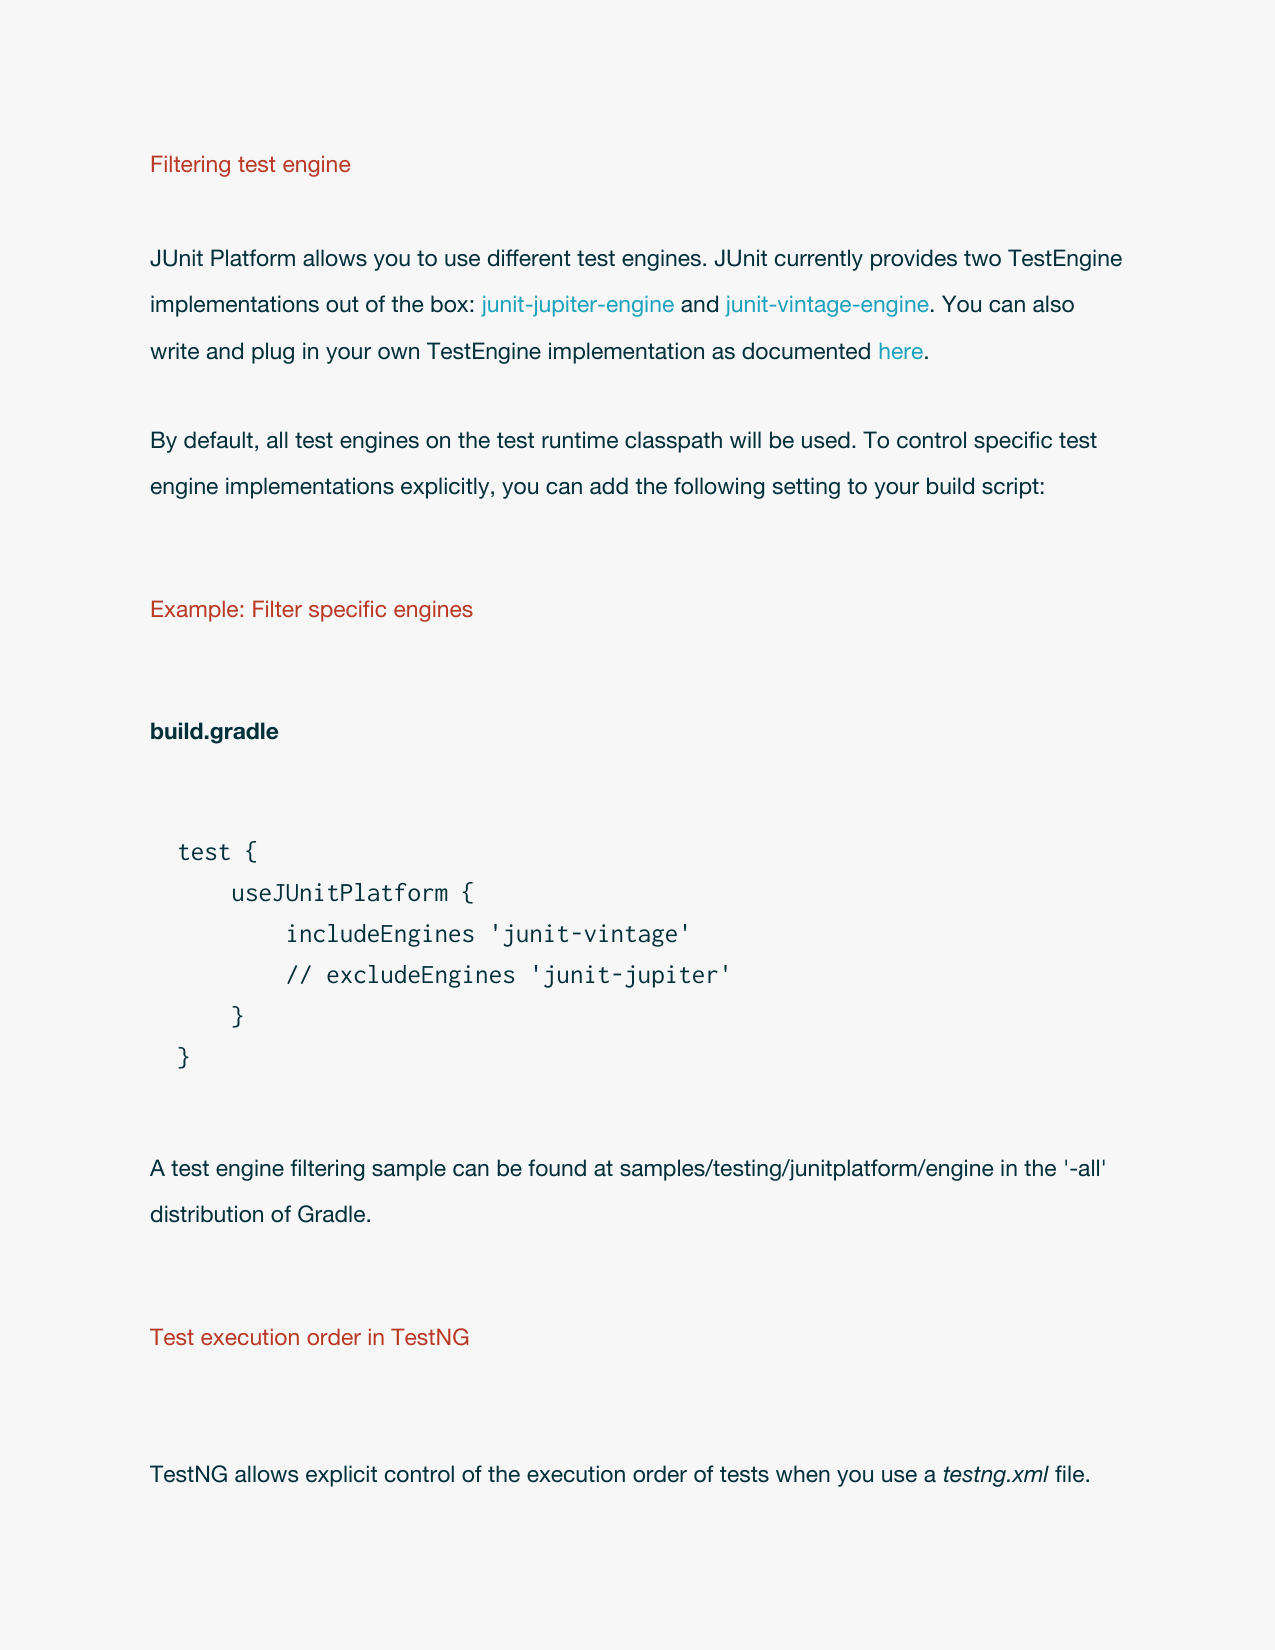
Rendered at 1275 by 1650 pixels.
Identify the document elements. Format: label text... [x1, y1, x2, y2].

text test { useJUnitPlatform { includeEngines 'junit-vintage' // excludeEngines 'junit-jupiter' } } [177, 837, 1098, 1071]
text Test execution order in TestNG [150, 1323, 1125, 1351]
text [150, 1460, 1125, 1489]
text Filtering test engine [150, 150, 1125, 179]
text JUnit Platform allows you to use different test engines. JUnit currently provides two TestEngine implementations out of the box: junit-jupiter-engine and junit-vintage-engine. You can also write and plug in your own TestEngine implementation as documented here. [150, 244, 1125, 366]
text build.gradle [150, 717, 1125, 746]
text Example: Filter specific engines [150, 595, 1125, 624]
text By default, all test engines on the test runtime classpath will be used. To control specific test engine implementations explicitly, you can add the following setting to your build script: [150, 426, 1125, 501]
text A test engine filtering sample can be found at samples/testing/junitplatform/engine in the '-all' distribution of Gradle. [150, 1154, 1125, 1229]
